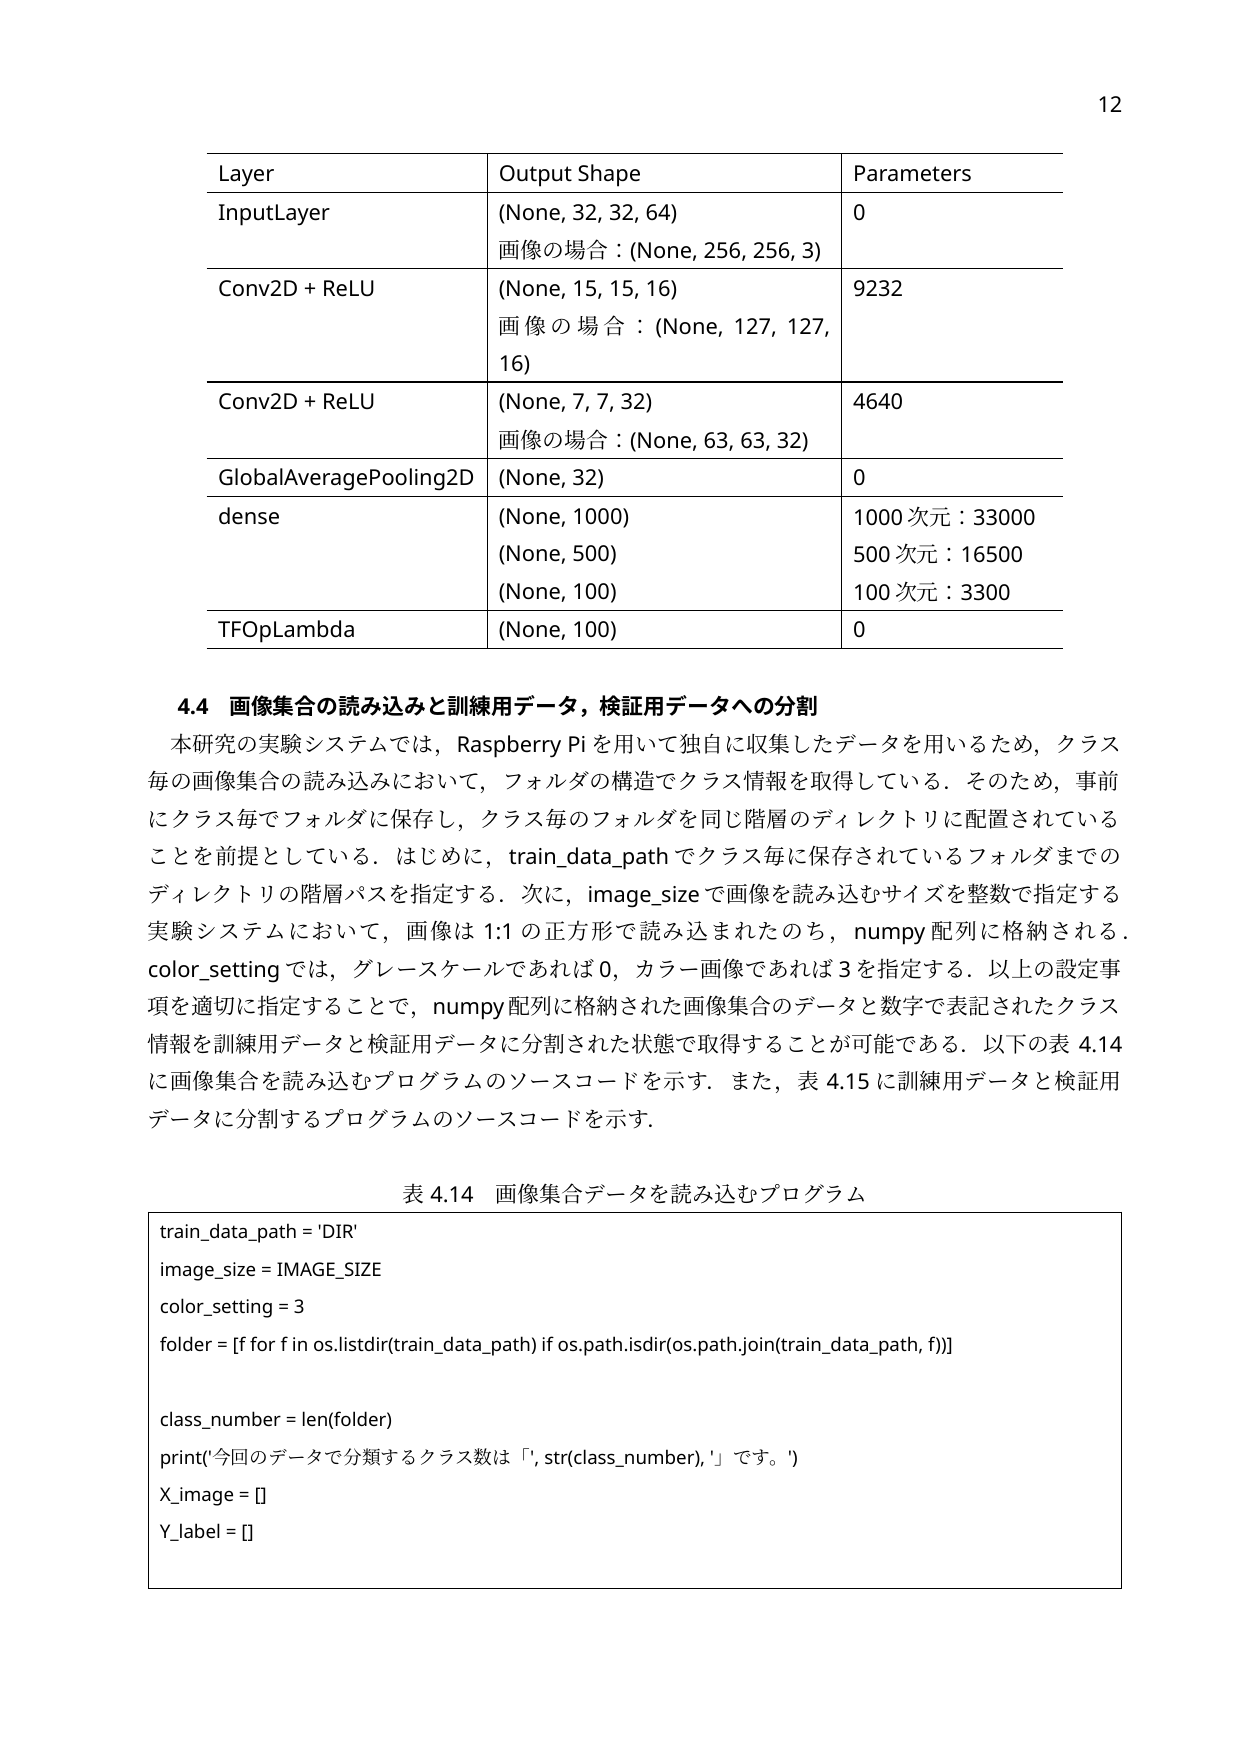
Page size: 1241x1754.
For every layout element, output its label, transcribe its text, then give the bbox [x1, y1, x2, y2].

table_cell GlobalAveragePooling2D [207, 459, 487, 496]
table_cell 0 [842, 193, 1063, 268]
table_cell 0 [842, 611, 1063, 648]
text 本研究の実験システムでは，Raspberry Piを用いて独自に収集したデータを用いるため，クラス毎の画像集合の読み込みにおいて，フォルダの構造でクラス情報を取得している．そのため，事前にクラス毎でフォルダに保存し，クラス毎のフォルダを同じ階層のディレクトリに配置されていることを前提としている．はじめに，train_data_pathでクラス毎に保存されているフォルダまでのディレクトリの階層パスを指定する．次に，image_sizeで画像を読み込むサイズを整数で指定する．実験システムにおいて，画像は1:1の正方形で読み込まれたのち，numpy配列に格納される．color_settingでは，グレースケールであれば0，カラー画像であれば3を指定する．以上の設定事項を適切に指定することで，numpy配列に格納された画像集合のデータと数字で表記されたクラス情報を訓練用データと検証用データに分割された状態で取得することが可能である．以下の表 4.14に画像集合を読み込むプログラムのソースコードを示す．また，表 4.15に訓練用データと検証用データに分割するプログラムのソースコードを示す． [148, 724, 1122, 1137]
table_header Layer [207, 154, 487, 192]
text 表 4.14 画像集合データを読み込むプログラム [148, 1174, 1122, 1212]
table_cell InputLayer [207, 193, 487, 268]
table_cell (None, 32) [488, 459, 841, 496]
table_cell (None, 100) [488, 611, 841, 648]
table_cell Conv2D + ReLU [207, 383, 487, 457]
table_cell (None, 15, 15, 16) 画像の場合：(None, 127, 127, 16) [488, 269, 841, 381]
table_cell Conv2D + ReLU [207, 269, 487, 381]
table_cell 0 [842, 459, 1063, 496]
table_cell 9232 [842, 269, 1063, 381]
table_cell 4640 [842, 383, 1063, 457]
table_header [149, 1213, 1121, 1588]
table_cell (None, 7, 7, 32) 画像の場合：(None, 63, 63, 32) [488, 383, 841, 457]
subtitle 画像集合の読み込みと訓練用データ，検証用データへの分割 [177, 687, 1122, 724]
table_cell (None, 1000) (None, 500) (None, 100) [488, 497, 841, 609]
table_header Parameters [842, 154, 1063, 192]
table_cell (None, 32, 32, 64) 画像の場合：(None, 256, 256, 3) [488, 193, 841, 268]
table_cell 1000次元：33000 500次元：16500 100次元：3300 [842, 497, 1063, 609]
table_cell dense [207, 497, 487, 609]
table_header Output Shape [488, 154, 841, 192]
table_cell TFOpLambda [207, 611, 487, 648]
